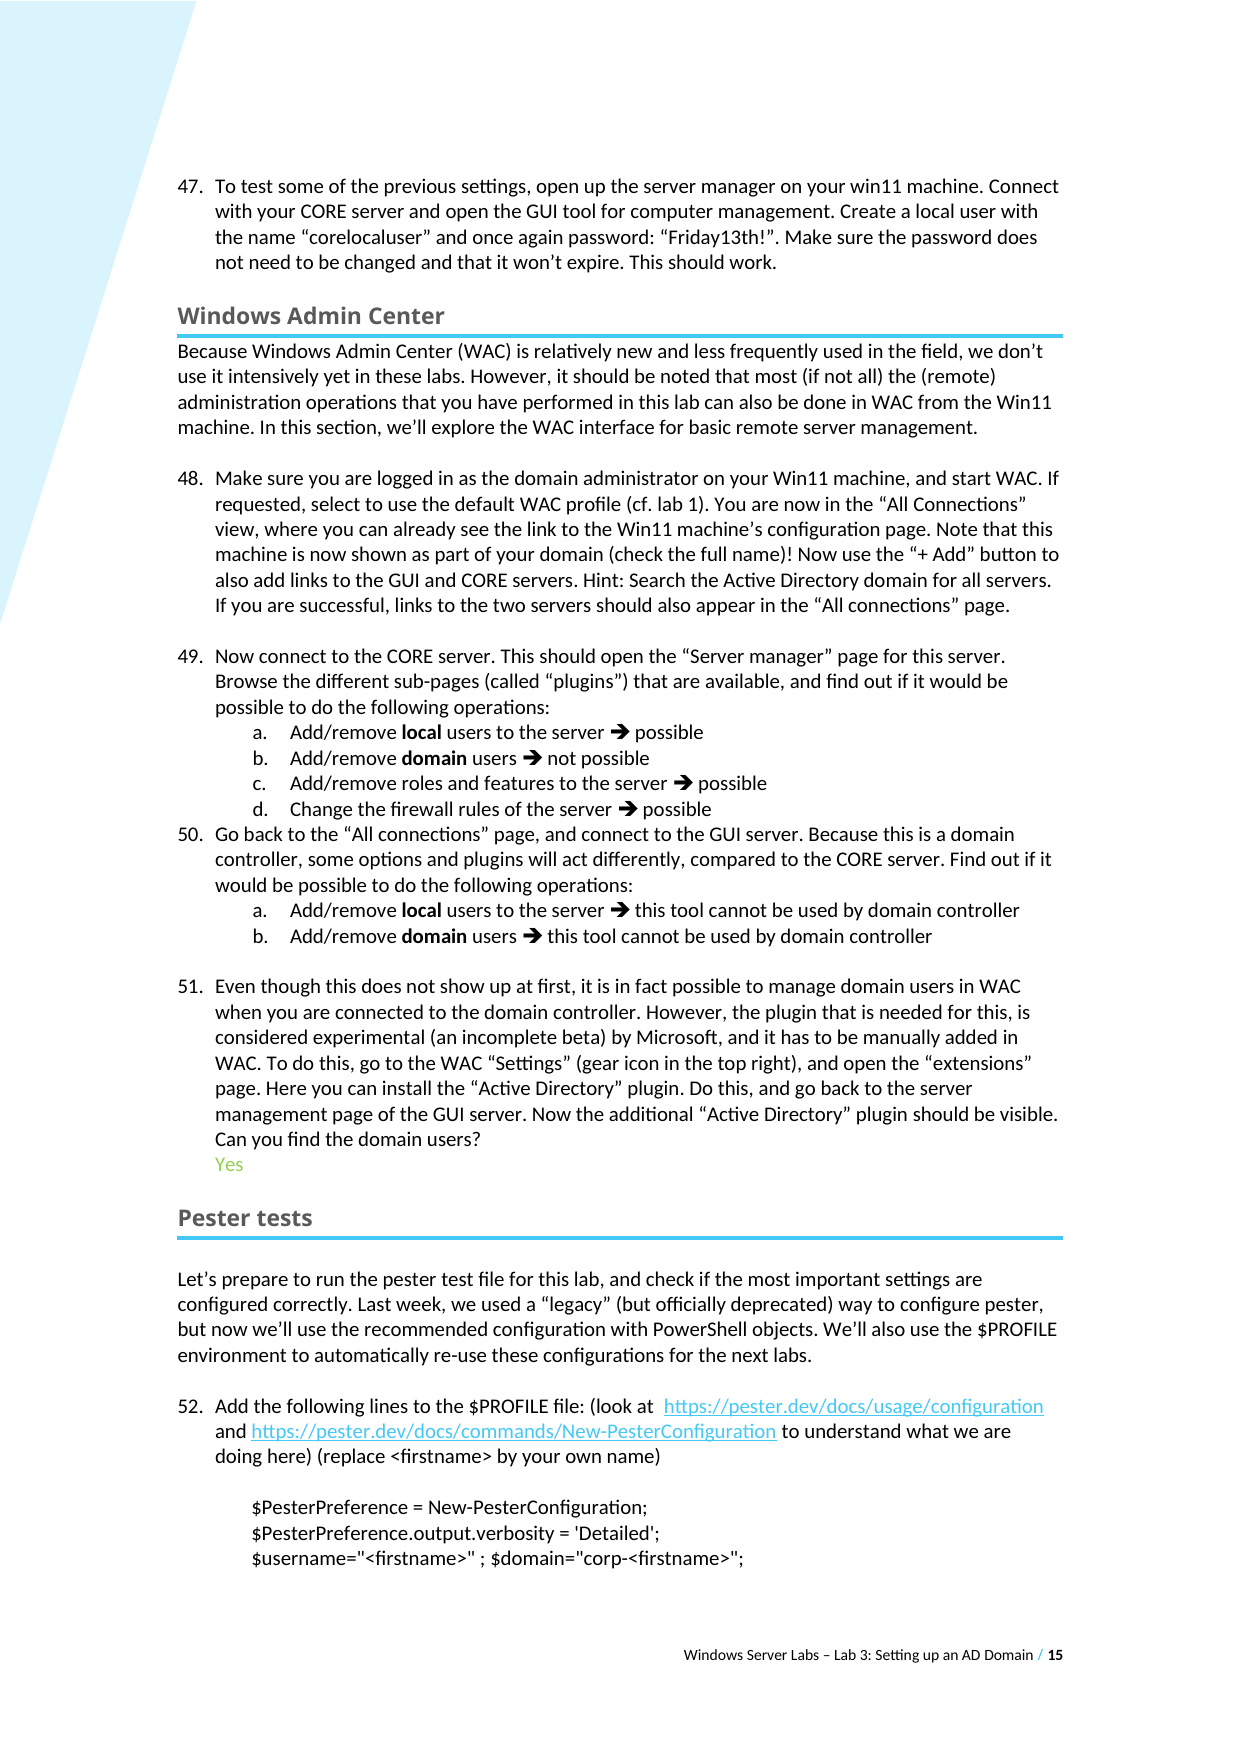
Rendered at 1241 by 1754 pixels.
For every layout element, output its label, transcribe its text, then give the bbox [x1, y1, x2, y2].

text $username="<firstname>" ; $domain="corp-<firstname>"; [177, 1545, 1063, 1571]
list Add/remove local users to the server possible [252, 719, 1063, 745]
list To test some of the previous settings, open up the server manager on your win11 machine. Connect with your CORE server and open the GUI tool for computer management. Create a local user with the name “corelocaluser” and once again password: “Friday13th!”. Make sure the password does not need to be changed and that it won’t expire. This should work. [177, 173, 1063, 275]
list Now connect to the CORE server. This should open the “Server manager” page for this server. Browse the different sub-pages (called “plugins”) that are available, and find out if it would be possible to do the following operations: [177, 643, 1063, 719]
list Even though this does not show up at first, it is in fact possible to manage domain users in WAC when you are connected to the domain controller. However, the plugin that is needed for this, is considered experimental (an incomplete beta) by Microsoft, and it has to be manually added in WAC. To do this, go to the WAC “Settings” (gear icon in the top right), and open the “extensions” page. Here you can install the “Active Directory” plugin. Do this, and go back to the server management page of the GUI server. Now the additional “Active Directory” plugin should be visible. Can you find the domain users? [177, 974, 1063, 1152]
list Make sure you are logged in as the domain administrator on your Win11 machine, and start WAC. If requested, select to use the default WAC profile (cf. lab 1). You are now in the “All Connections” view, where you can already see the link to the Win11 machine’s configuration page. Note that this machine is now shown as part of your domain (check the full name)! Now use the “+ Add” button to also add links to the GUI and CORE servers. Hint: Search the Active Directory domain for all servers. If you are successful, links to the two servers should also appear in the “All connections” page. [177, 465, 1063, 618]
text Because Windows Admin Center (WAC) is relatively new and less frequently used in the field, we don’t use it intensively yet in these labs. However, it should be noted that most (if not all) the (remote) administration operations that you have performed in this lab can also be done in WAC from the Win11 machine. In this section, we’ll explore the WAC interface for basic remote server management. [177, 338, 1063, 440]
text $PesterPreference = New-PesterConfiguration; [177, 1494, 1063, 1520]
list Add/remove domain users not possible [252, 745, 1063, 770]
text $PesterPreference.output.verbosity = 'Detailed'; [177, 1520, 1063, 1545]
list Change the firewall rules of the server possible [252, 796, 1063, 821]
list Add the following lines to the $PROFILE file: (look at https://pester.dev/docs/usage/configuration and https://pester.dev/docs/commands/New-PesterConfiguration to understand what we are doing here) (replace <firstname> by your own name) [177, 1393, 1063, 1469]
list Add/remove domain users this tool cannot be used by domain controller [252, 923, 1063, 948]
picture [0, 1, 1179, 1239]
subtitle Windows Admin Center [177, 300, 1063, 334]
list Go back to the “All connections” page, and connect to the GUI server. Because this is a domain controller, some options and plugins will act differently, compared to the CORE server. Find out if it would be possible to do the following operations: [177, 821, 1063, 897]
text Let’s prepare to run the pester test file for this lab, and check if the most important settings are configured correctly. Last week, we used a “legacy” (but officially deprecated) way to configure pester, but now we’ll use the recommended configuration with PowerShell objects. We’ll also use the $PROFILE environment to automatically re-use these configurations for the next labs. [177, 1266, 1063, 1367]
list Add/remove local users to the server this tool cannot be used by domain controller [252, 897, 1063, 923]
subtitle Pester tests [177, 1202, 1063, 1236]
list Add/remove roles and features to the server possible [252, 770, 1063, 796]
list Yes [215, 1152, 1063, 1177]
